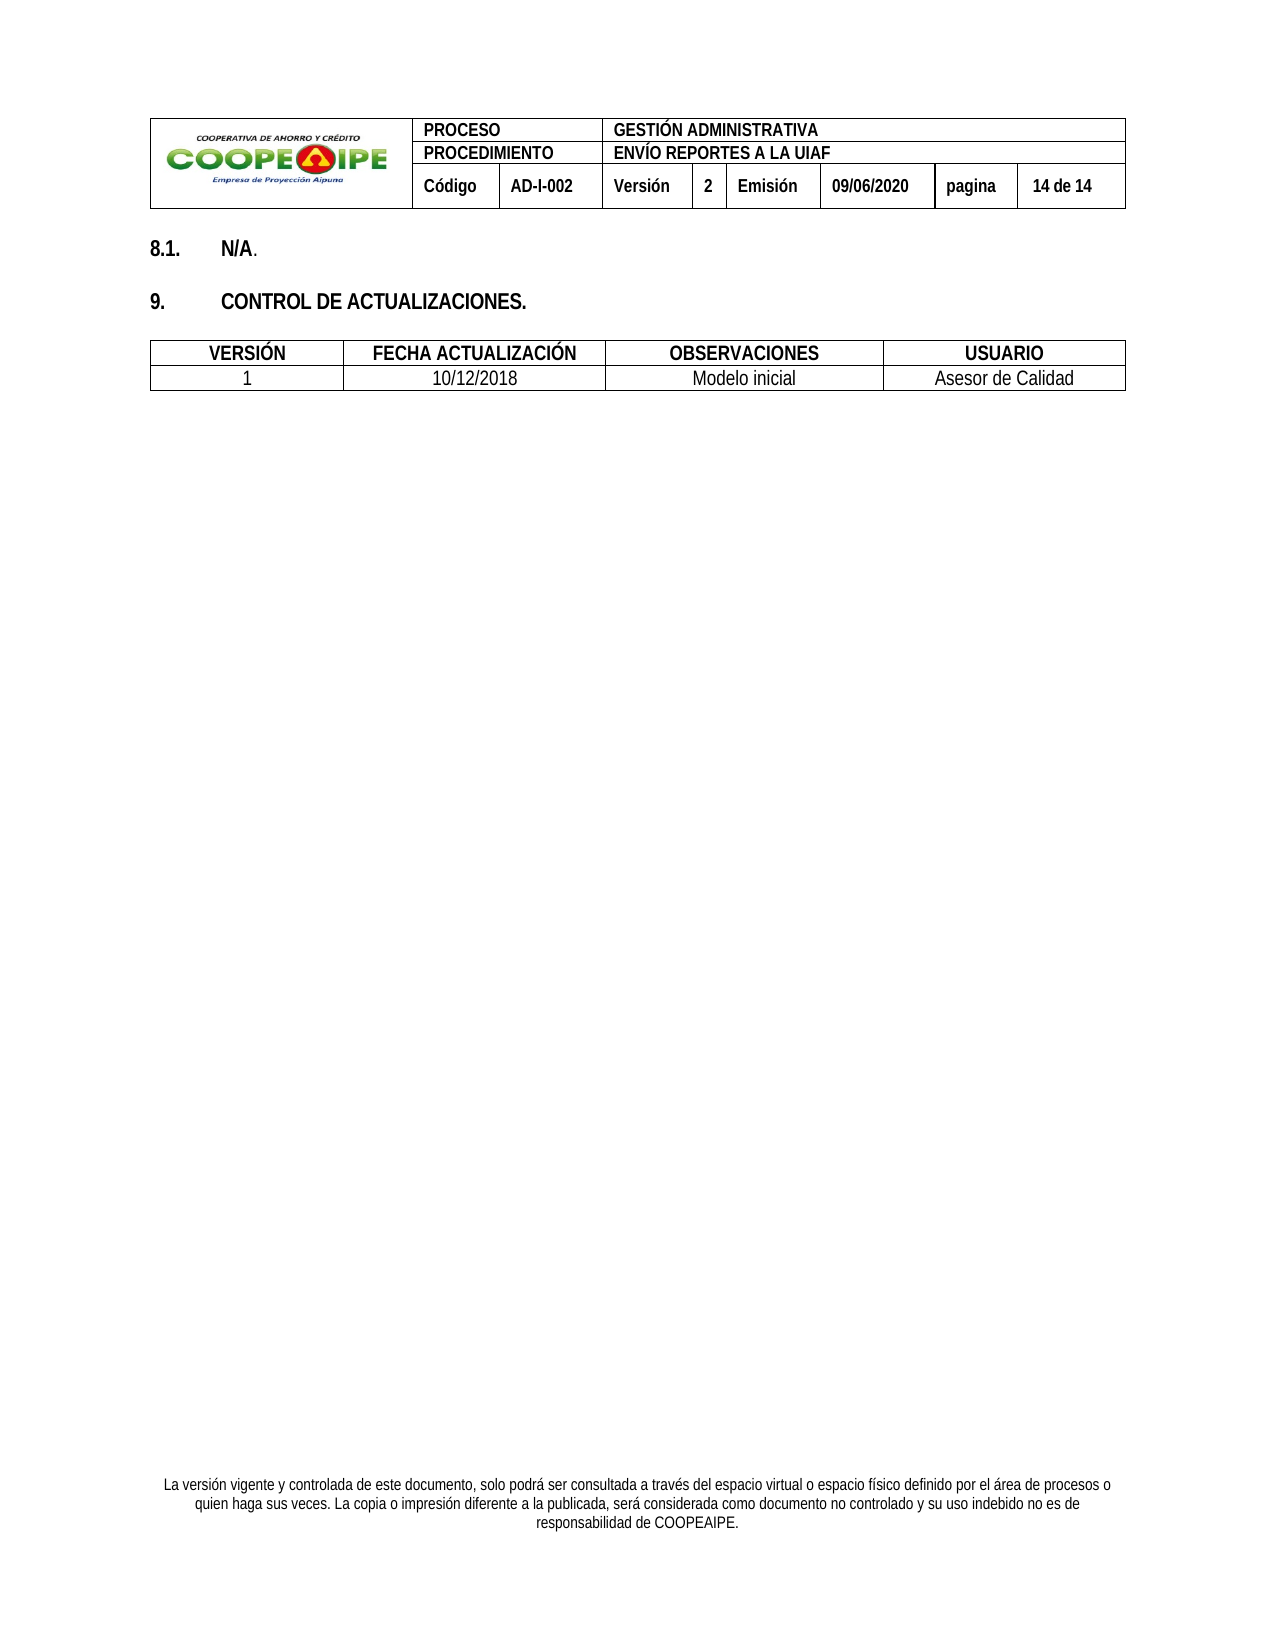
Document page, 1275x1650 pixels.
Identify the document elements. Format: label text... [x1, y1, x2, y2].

table_header OBSERVACIONES [606, 341, 883, 365]
table_cell 1 [151, 366, 343, 390]
table_header USUARIO [884, 341, 1125, 365]
table_header VERSIÓN [151, 341, 343, 365]
list N/A. [150, 235, 1125, 261]
table_cell Modelo inicial [606, 366, 883, 390]
picture [162, 128, 390, 186]
table_cell Asesor de Calidad [884, 366, 1125, 390]
table_header FECHA ACTUALIZACIÓN [344, 341, 605, 365]
list CONTROL DE ACTUALIZACIONES. [150, 288, 1125, 314]
table_cell 10/12/2018 [344, 366, 605, 390]
